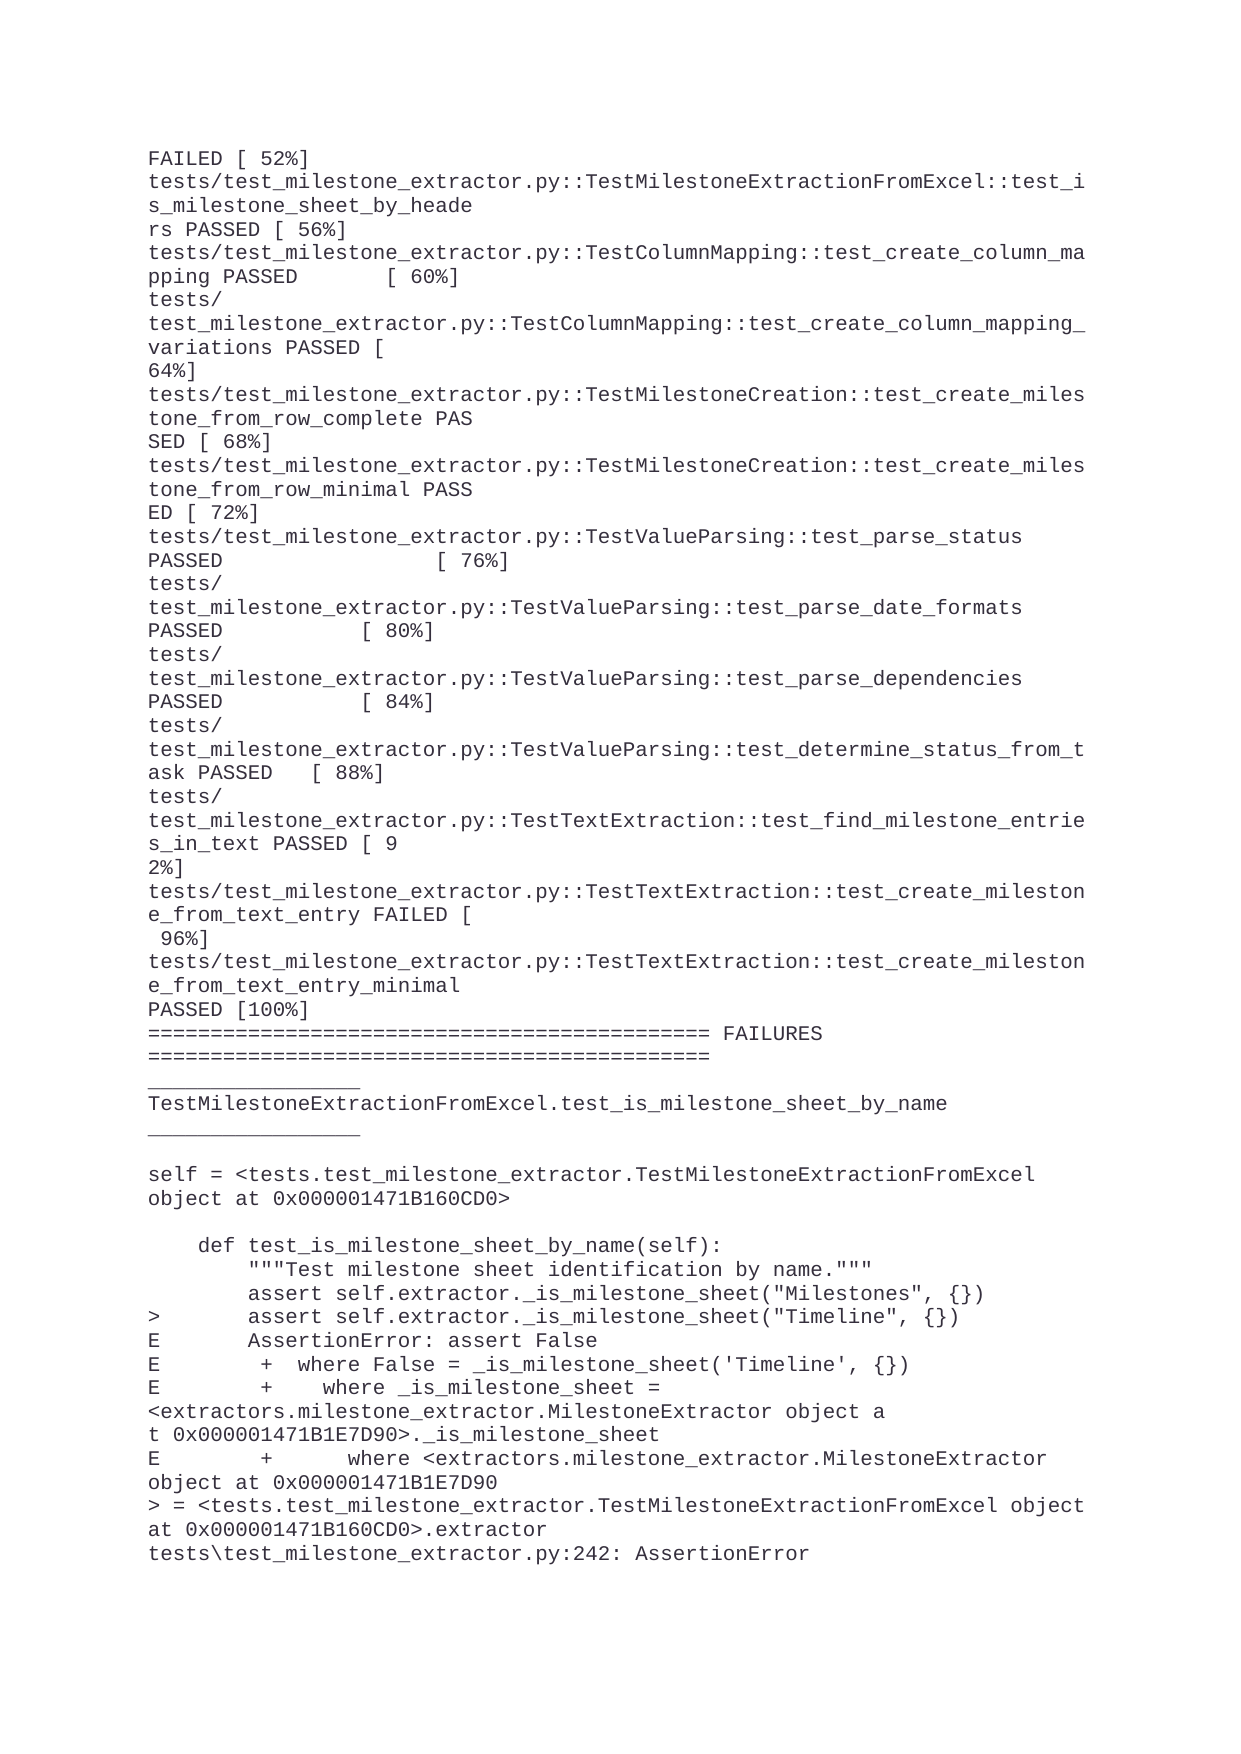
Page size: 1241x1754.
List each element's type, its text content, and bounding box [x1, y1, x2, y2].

text _________________ TestMilestoneExtractionFromExcel.test_is_milestone_sheet_by_name _________________ [148, 1070, 1093, 1141]
text E AssertionError: assert False [148, 1330, 1093, 1353]
text assert self.extractor._is_milestone_sheet("Milestones", {}) [148, 1283, 1093, 1306]
text ED [ 72%] tests/test_milestone_extractor.py::TestValueParsing::test_parse_status PASSED [ 76%] [148, 502, 1093, 573]
text > = <tests.test_milestone_extractor.TestMilestoneExtractionFromExcel object at 0x000001471B160CD0>.extractor [148, 1495, 1093, 1543]
text t 0x000001471B1E7D90>._is_milestone_sheet E + where <extractors.milestone_extractor.MilestoneExtractor object at 0x000001471B1E7D90 [148, 1424, 1093, 1495]
text tests/test_milestone_extractor.py::TestColumnMapping::test_create_column_mapping_variations PASSED [ [148, 289, 1093, 360]
text tests/test_milestone_extractor.py::TestTextExtraction::test_find_milestone_entries_in_text PASSED [ 9 [148, 786, 1093, 857]
text tests\test_milestone_extractor.py:242: AssertionError [148, 1543, 1093, 1566]
text rs PASSED [ 56%] tests/test_milestone_extractor.py::TestColumnMapping::test_create_column_mapping PASSED [ 60%] [148, 218, 1093, 289]
text tests/test_milestone_extractor.py::TestValueParsing::test_parse_dependencies PASSED [ 84%] [148, 644, 1093, 715]
text 64%] tests/test_milestone_extractor.py::TestMilestoneCreation::test_create_milestone_from_row_complete PAS [148, 360, 1093, 431]
text """Test milestone sheet identification by name.""" [148, 1259, 1093, 1283]
text 96%] tests/test_milestone_extractor.py::TestTextExtraction::test_create_milestone_from_text_entry_minimal [148, 928, 1093, 999]
text ============================================= FAILURES ============================================= [148, 1022, 1093, 1070]
text tests/test_milestone_extractor.py::TestValueParsing::test_determine_status_from_task PASSED [ 88%] [148, 715, 1093, 786]
text E + where _is_milestone_sheet = <extractors.milestone_extractor.MilestoneExtractor object a [148, 1377, 1093, 1424]
text > assert self.extractor._is_milestone_sheet("Timeline", {}) [148, 1306, 1093, 1330]
text PASSED [100%] [148, 999, 1093, 1022]
text 2%] tests/test_milestone_extractor.py::TestTextExtraction::test_create_milestone_from_text_entry FAILED [ [148, 857, 1093, 928]
text FAILED [ 52%] tests/test_milestone_extractor.py::TestMilestoneExtractionFromExcel::test_is_milestone_sheet_by_heade [148, 148, 1093, 218]
text self = <tests.test_milestone_extractor.TestMilestoneExtractionFromExcel object at 0x000001471B160CD0> [148, 1164, 1093, 1212]
text SED [ 68%] tests/test_milestone_extractor.py::TestMilestoneCreation::test_create_milestone_from_row_minimal PASS [148, 431, 1093, 502]
text tests/test_milestone_extractor.py::TestValueParsing::test_parse_date_formats PASSED [ 80%] [148, 573, 1093, 644]
text E + where False = _is_milestone_sheet('Timeline', {}) [148, 1353, 1093, 1377]
text def test_is_milestone_sheet_by_name(self): [148, 1235, 1093, 1259]
